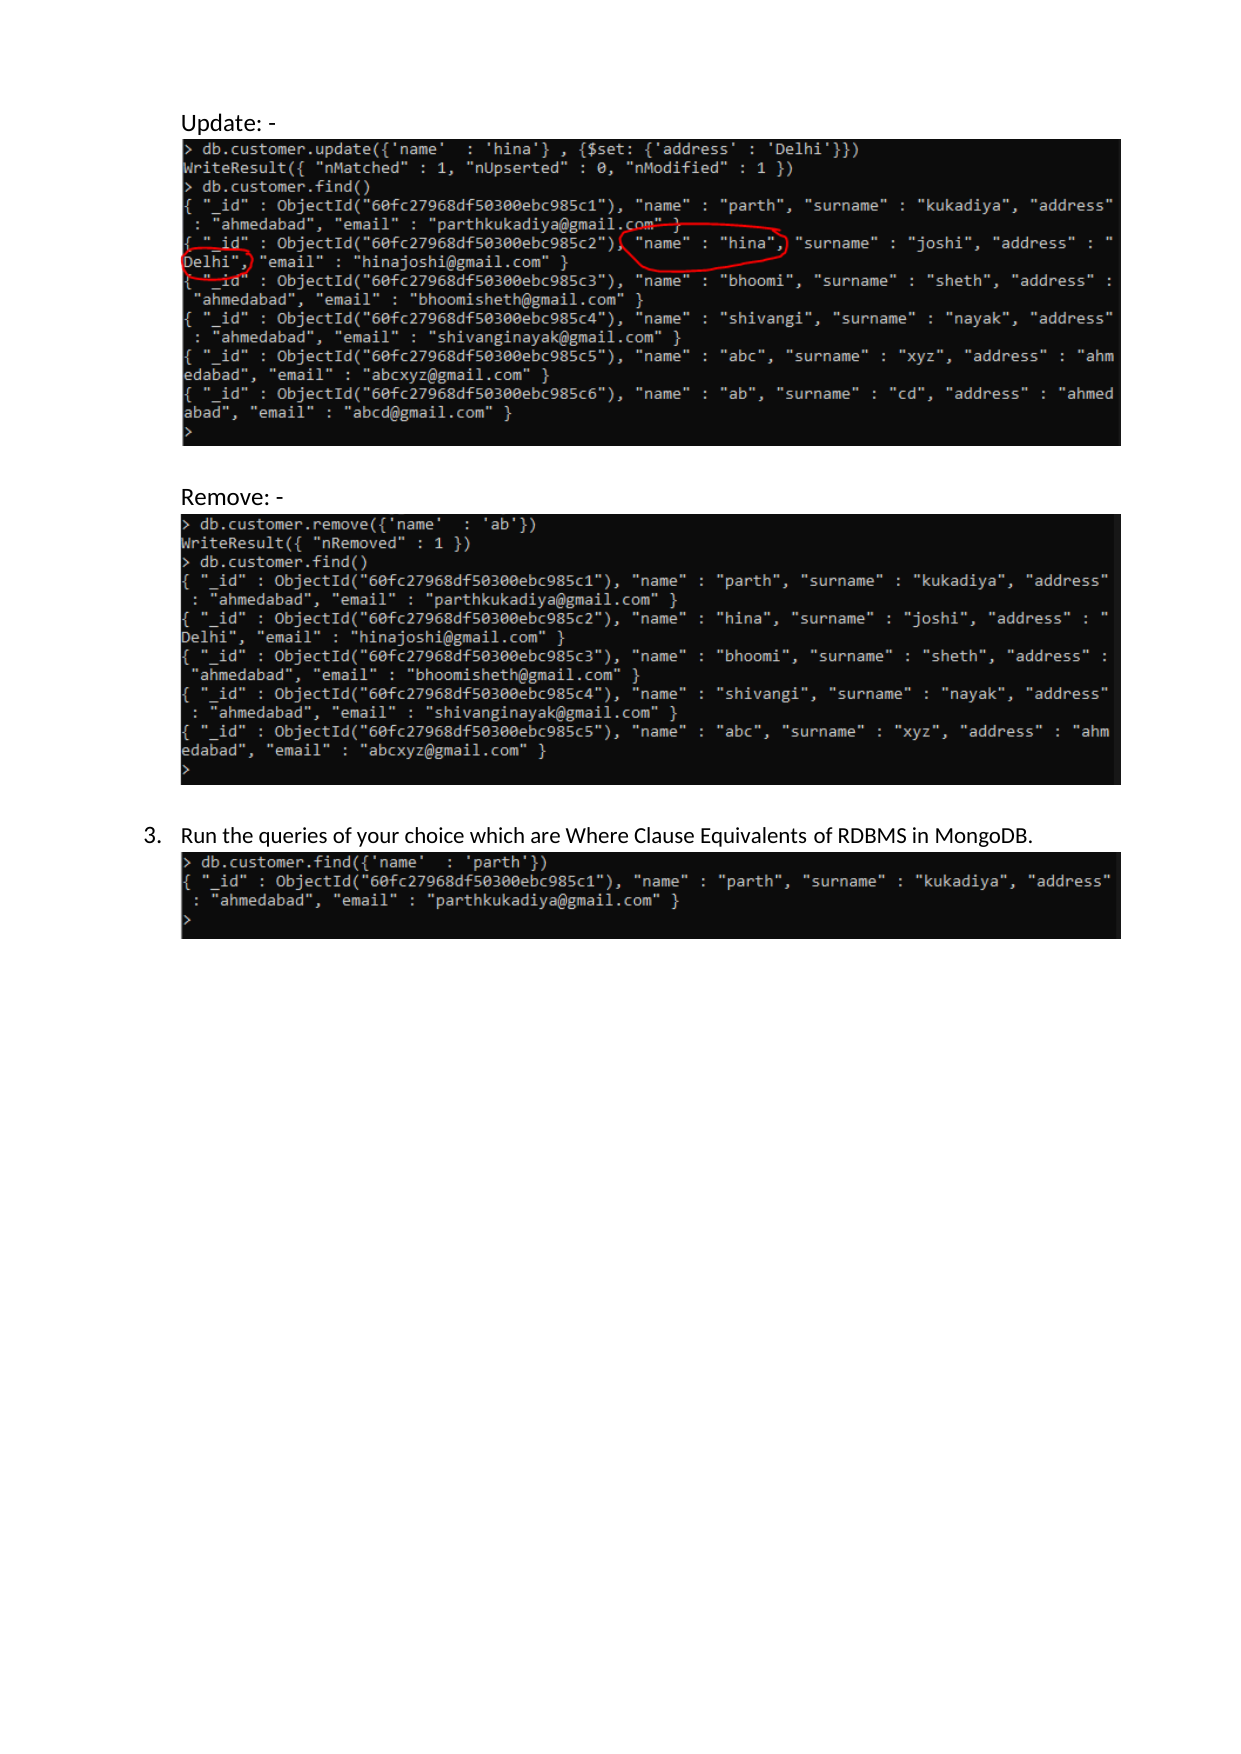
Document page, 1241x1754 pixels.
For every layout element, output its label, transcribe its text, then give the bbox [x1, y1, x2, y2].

list Remove: - [181, 481, 1090, 512]
picture [180, 139, 1121, 446]
list Run the queries of your choice which are Where Clause Equivalents of RDBMS in MongoDB. [143, 820, 1090, 850]
list Update: - [181, 107, 1090, 137]
picture [180, 514, 1121, 785]
picture [180, 852, 1121, 939]
